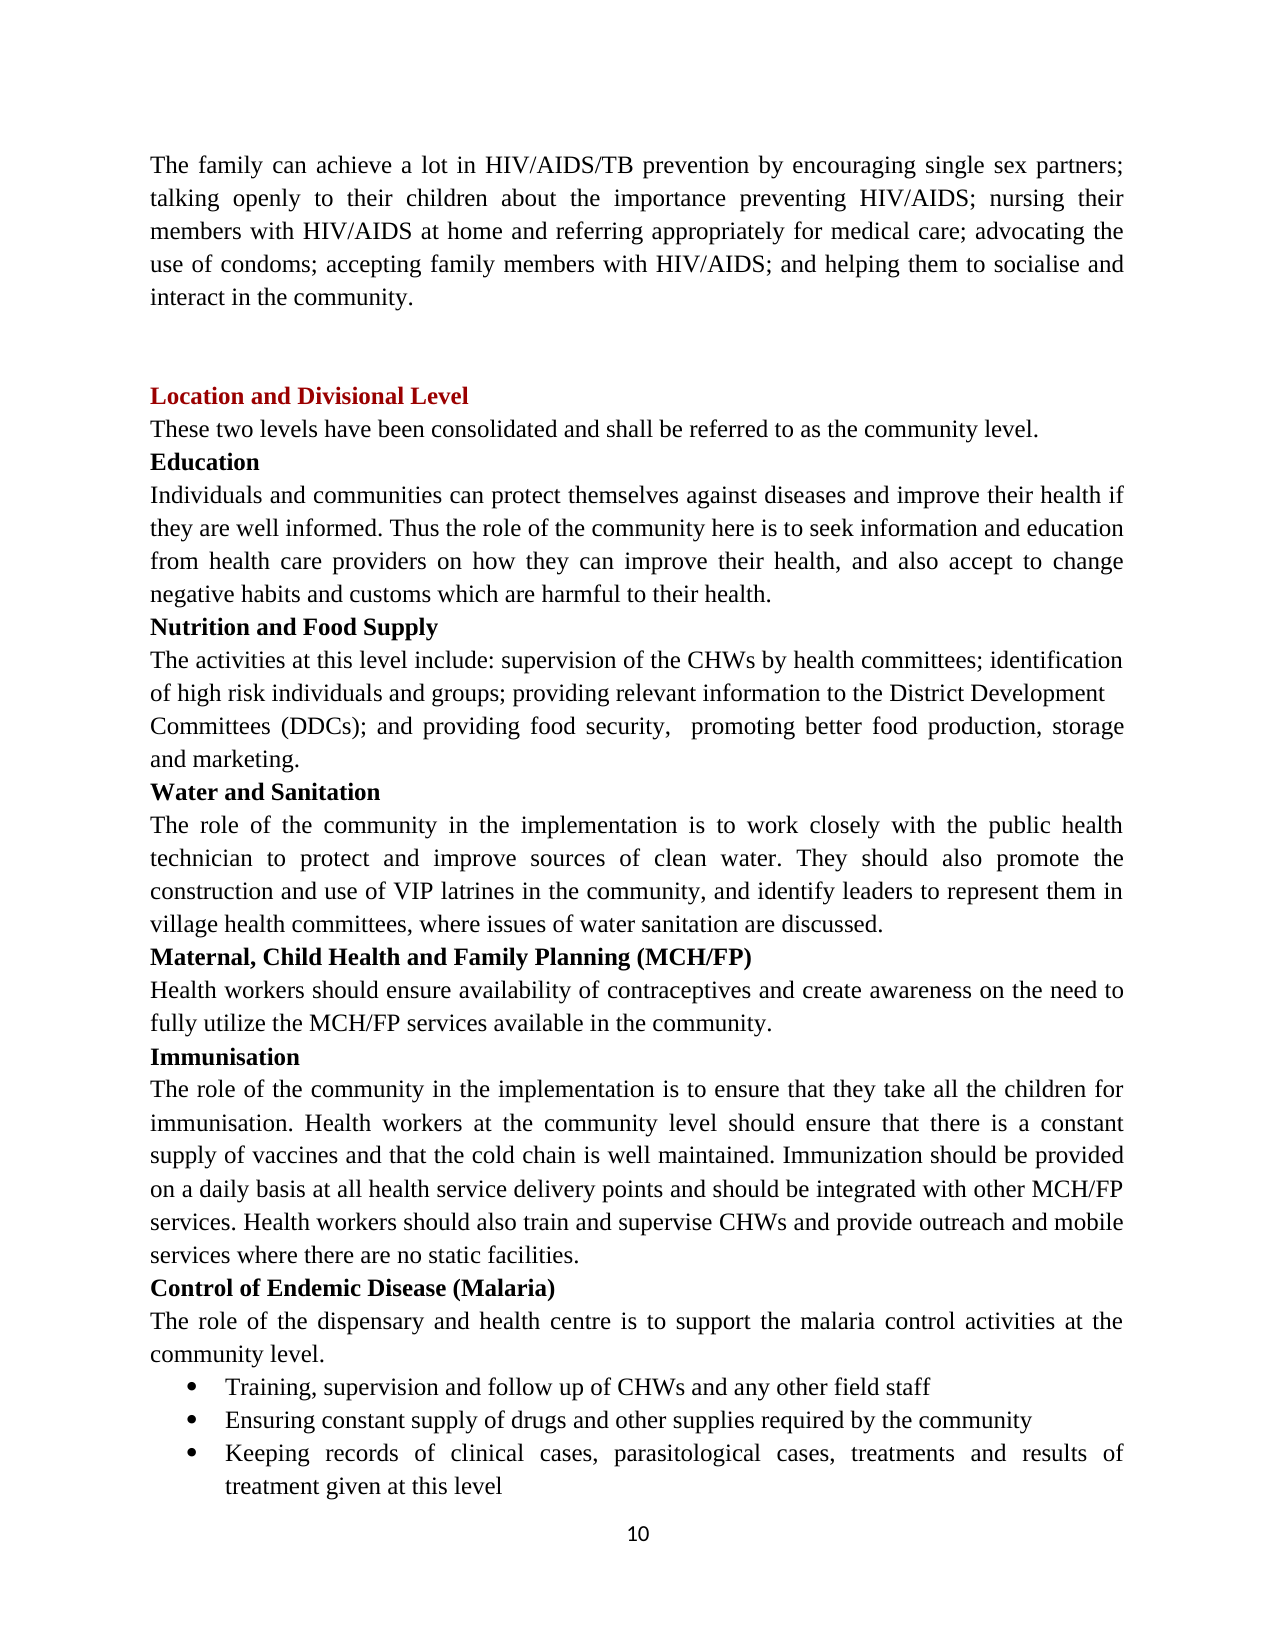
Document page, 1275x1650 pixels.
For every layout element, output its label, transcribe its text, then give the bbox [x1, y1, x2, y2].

text Maternal, Child Health and Family Planning (MCH/FP) [150, 942, 1125, 971]
text These two levels have been consolidated and shall be referred to as the community level. [150, 414, 1125, 443]
text Location and Divisional Level [150, 381, 1125, 410]
text The role of the community in the implementation is to ensure that they take all the children for immunisation. Health workers at the community level should ensure that there is a constant supply of vaccines and that the cold chain is well maintained. Immunization should be provided on a daily basis at all health service delivery points and should be integrated with other MCH/FP services. Health workers should also train and supervise CHWs and provide outreach and mobile services where there are no static facilities. [150, 1074, 1125, 1268]
text Control of Endemic Disease (Malaria) [150, 1273, 1125, 1301]
text The family can achieve a lot in HIV/AIDS/TB prevention by encouraging single sex partners; talking openly to their children about the importance preventing HIV/AIDS; nursing their members with HIV/AIDS at home and referring appropriately for medical care; advocating the use of condoms; accepting family members with HIV/AIDS; and helping them to socialise and interact in the community. [150, 150, 1125, 311]
text The role of the community in the implementation is to work closely with the public health technician to protect and improve sources of clean water. They should also promote the construction and use of VIP latrines in the community, and identify leaders to represent them in village health committees, where issues of water sanitation are discussed. [150, 810, 1125, 938]
text The activities at this level include: supervision of the CHWs by health committees; identification of high risk individuals and groups; providing relevant information to the District Development [150, 645, 1125, 707]
list Ensuring constant supply of drugs and other supplies required by the community [187, 1405, 1125, 1433]
text Health workers should ensure availability of contraceptives and create awareness on the need to fully utilize the MCH/FP services available in the community. [150, 976, 1125, 1037]
list Keeping records of clinical cases, parasitological cases, treatments and results of treatment given at this level [187, 1438, 1125, 1499]
text The role of the dispensary and health centre is to support the malaria control activities at the community level. [150, 1306, 1125, 1367]
text Individuals and communities can protect themselves against diseases and improve their health if they are well informed. Thus the role of the community here is to seek information and education from health care providers on how they can improve their health, and also accept to change negative habits and customs which are harmful to their health. [150, 480, 1125, 608]
text Education [150, 447, 1125, 476]
list Training, supervision and follow up of CHWs and any other field staff [187, 1372, 1125, 1401]
text Committees (DDCs); and providing food security, promoting better food production, storage and marketing. [150, 711, 1125, 773]
text Nutrition and Food Supply [150, 612, 1125, 641]
text Immunisation [150, 1042, 1125, 1070]
text Water and Sanitation [150, 777, 1125, 806]
